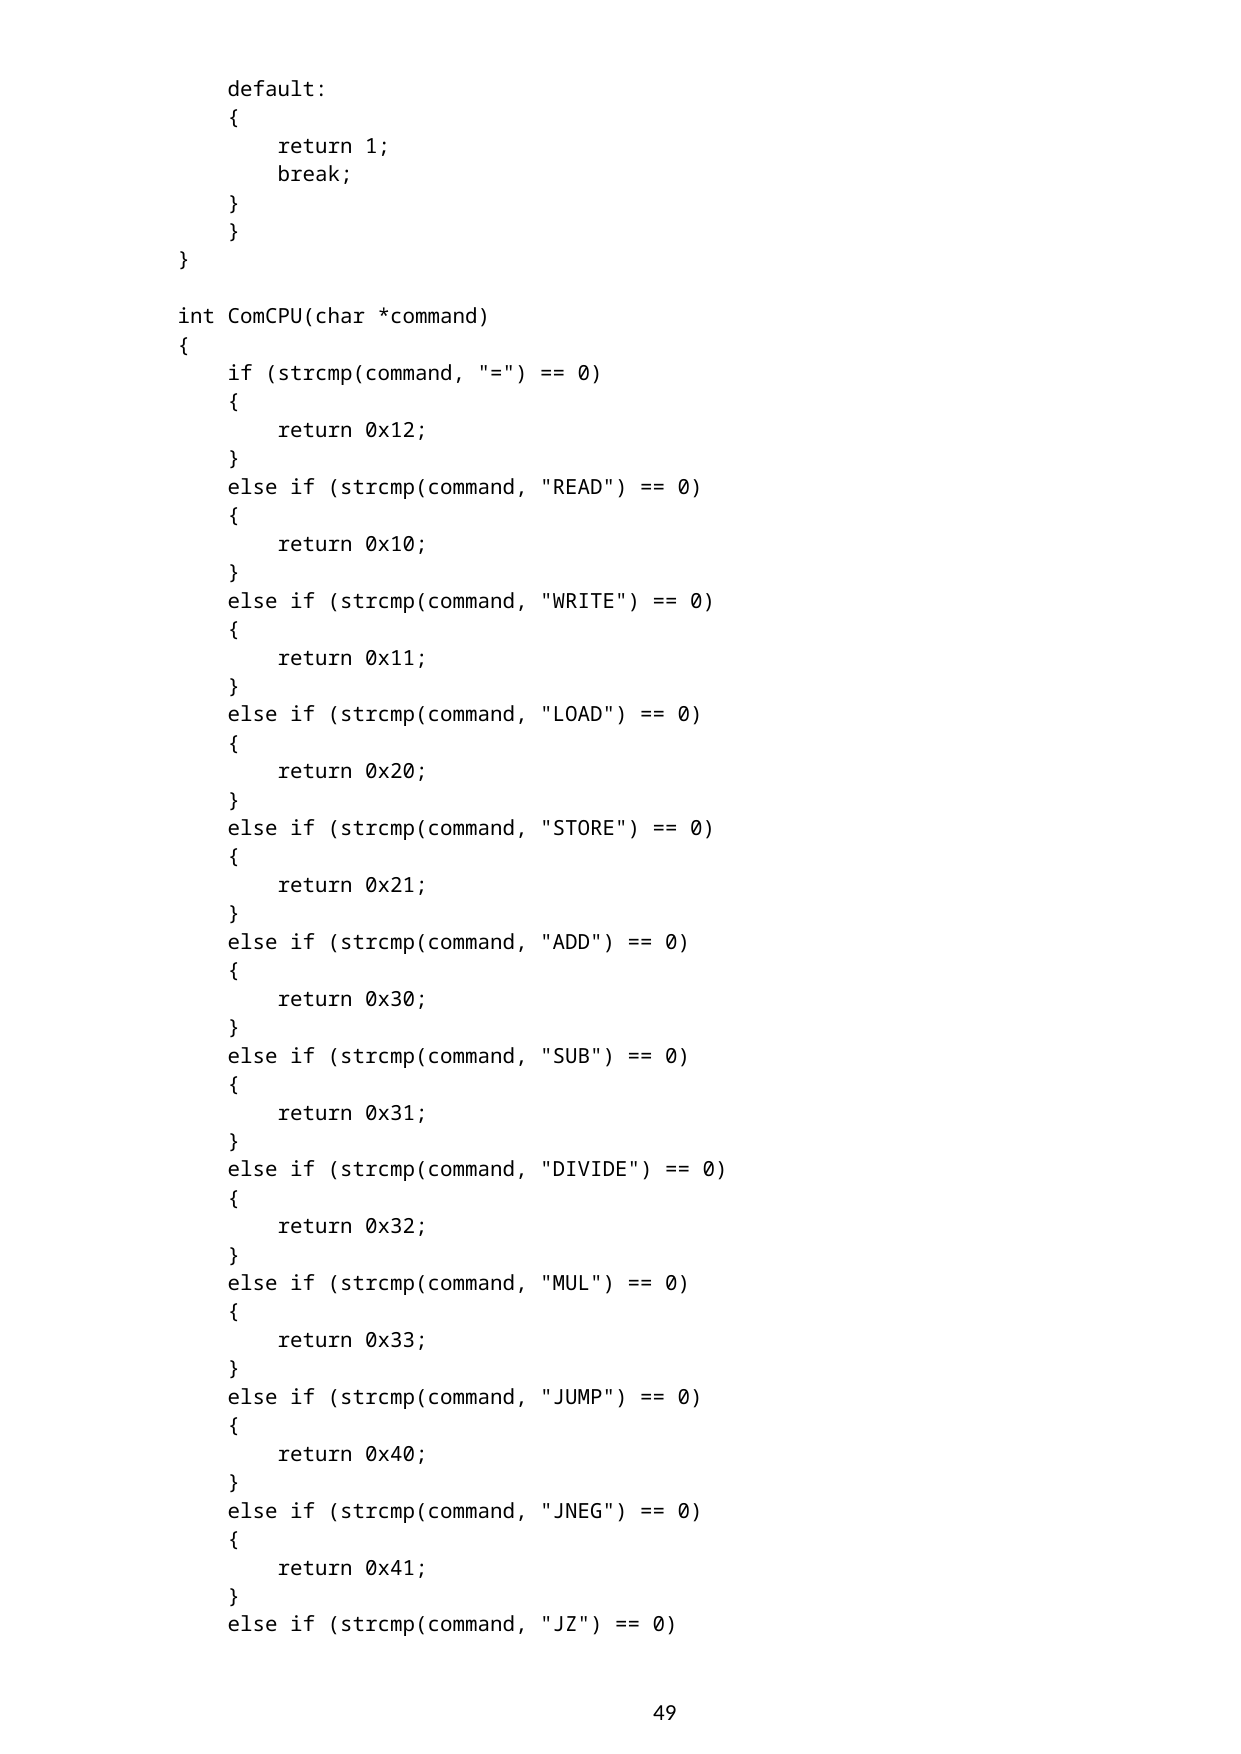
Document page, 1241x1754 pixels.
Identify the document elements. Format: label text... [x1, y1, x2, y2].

text else if (strcmp(command, "ADD") == 0) [177, 927, 1152, 955]
text { [177, 614, 1152, 643]
text { [177, 1183, 1152, 1211]
text else if (strcmp(command, "SUB") == 0) [177, 1041, 1152, 1069]
text default: [177, 74, 1152, 102]
text return 0x31; [177, 1098, 1152, 1126]
text } [177, 188, 1152, 216]
text { [177, 1069, 1152, 1098]
text return 0x11; [177, 643, 1152, 671]
text else if (strcmp(command, "MUL") == 0) [177, 1268, 1152, 1297]
text else if (strcmp(command, "STORE") == 0) [177, 813, 1152, 842]
text else if (strcmp(command, "JNEG") == 0) [177, 1496, 1152, 1524]
text else if (strcmp(command, "JUMP") == 0) [177, 1382, 1152, 1410]
text return 0x41; [177, 1553, 1152, 1581]
text int ComCPU(char *command) [177, 301, 1152, 330]
text else if (strcmp(command, "READ") == 0) [177, 472, 1152, 500]
text else if (strcmp(command, "WRITE") == 0) [177, 586, 1152, 614]
text { [177, 1297, 1152, 1325]
text { [177, 500, 1152, 529]
text { [177, 728, 1152, 756]
text } [177, 898, 1152, 927]
text { [177, 330, 1152, 358]
text } [177, 1581, 1152, 1609]
text return 0x20; [177, 756, 1152, 785]
text return 0x21; [177, 870, 1152, 898]
text } [177, 1353, 1152, 1382]
text else if (strcmp(command, "DIVIDE") == 0) [177, 1154, 1152, 1183]
text return 0x30; [177, 984, 1152, 1012]
text } [177, 671, 1152, 699]
text } [177, 1240, 1152, 1268]
text } [177, 216, 1152, 244]
text return 0x12; [177, 415, 1152, 443]
text return 0x32; [177, 1211, 1152, 1240]
text return 0x33; [177, 1325, 1152, 1353]
text } [177, 443, 1152, 472]
text { [177, 955, 1152, 984]
text { [177, 387, 1152, 415]
text } [177, 1467, 1152, 1496]
text else if (strcmp(command, "JZ") == 0) [177, 1609, 1152, 1638]
text break; [177, 159, 1152, 188]
text } [177, 1012, 1152, 1041]
text if (strcmp(command, "=") == 0) [177, 358, 1152, 387]
text { [177, 1524, 1152, 1553]
text { [177, 102, 1152, 131]
text { [177, 1410, 1152, 1439]
text } [177, 1126, 1152, 1154]
text } [177, 557, 1152, 586]
text { [177, 842, 1152, 870]
text return 0x10; [177, 529, 1152, 557]
text return 0x40; [177, 1439, 1152, 1467]
text } [177, 244, 1152, 273]
text return 1; [177, 131, 1152, 159]
text else if (strcmp(command, "LOAD") == 0) [177, 699, 1152, 728]
text } [177, 785, 1152, 813]
